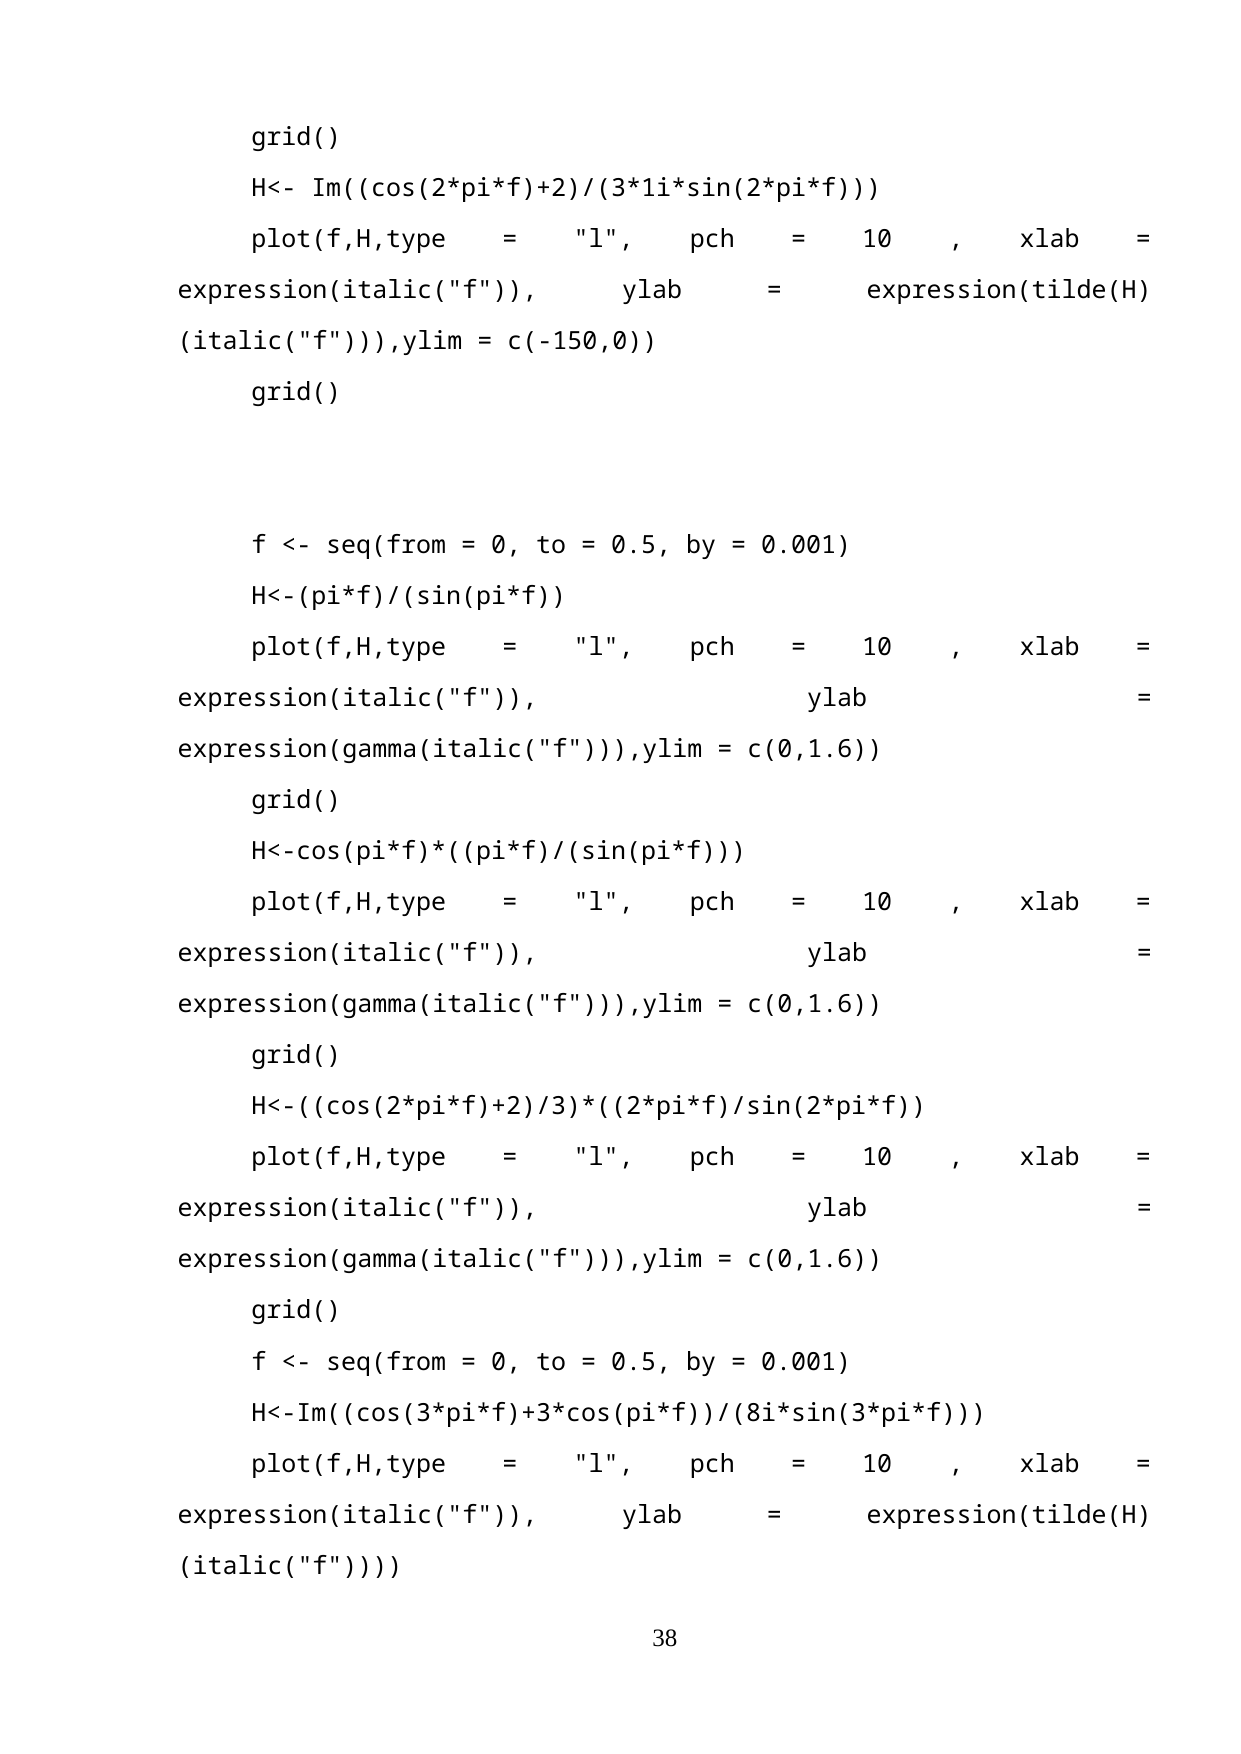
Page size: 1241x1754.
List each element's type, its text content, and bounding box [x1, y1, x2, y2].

text H<-cos(pi*f)*((pi*f)/(sin(pi*f))) [177, 833, 1152, 867]
text grid() [177, 118, 1152, 152]
text plot(f,H,type = "l", pch = 10 , xlab = expression(italic("f")), ylab = expression(gamma(italic("f"))),ylim = c(0,1.6)) [177, 884, 1152, 1020]
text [177, 220, 1152, 356]
text H<-(pi*f)/(sin(pi*f)) [177, 577, 1152, 612]
text grid() [177, 782, 1152, 816]
text plot(f,H,type = "l", pch = 10 , xlab = expression(italic("f")), ylab = expression(tilde(H)(italic("f")))) [177, 1445, 1152, 1581]
text f <- seq(from = 0, to = 0.5, by = 0.001) [177, 526, 1152, 561]
text H<- Im((cos(2*pi*f)+2)/(3*1i*sin(2*pi*f))) [177, 169, 1152, 203]
text H<-Im((cos(3*pi*f)+3*cos(pi*f))/(8i*sin(3*pi*f))) [177, 1394, 1152, 1428]
text grid() [177, 1037, 1152, 1071]
text grid() [177, 373, 1152, 407]
text plot(f,H,type = "l", pch = 10 , xlab = expression(italic("f")), ylab = expression(gamma(italic("f"))),ylim = c(0,1.6)) [177, 1139, 1152, 1275]
text f <- seq(from = 0, to = 0.5, by = 0.001) [177, 1343, 1152, 1377]
text plot(f,H,type = "l", pch = 10 , xlab = expression(italic("f")), ylab = expression(gamma(italic("f"))),ylim = c(0,1.6)) [177, 628, 1152, 765]
text grid() [177, 1292, 1152, 1326]
text H<-((cos(2*pi*f)+2)/3)*((2*pi*f)/sin(2*pi*f)) [177, 1088, 1152, 1122]
